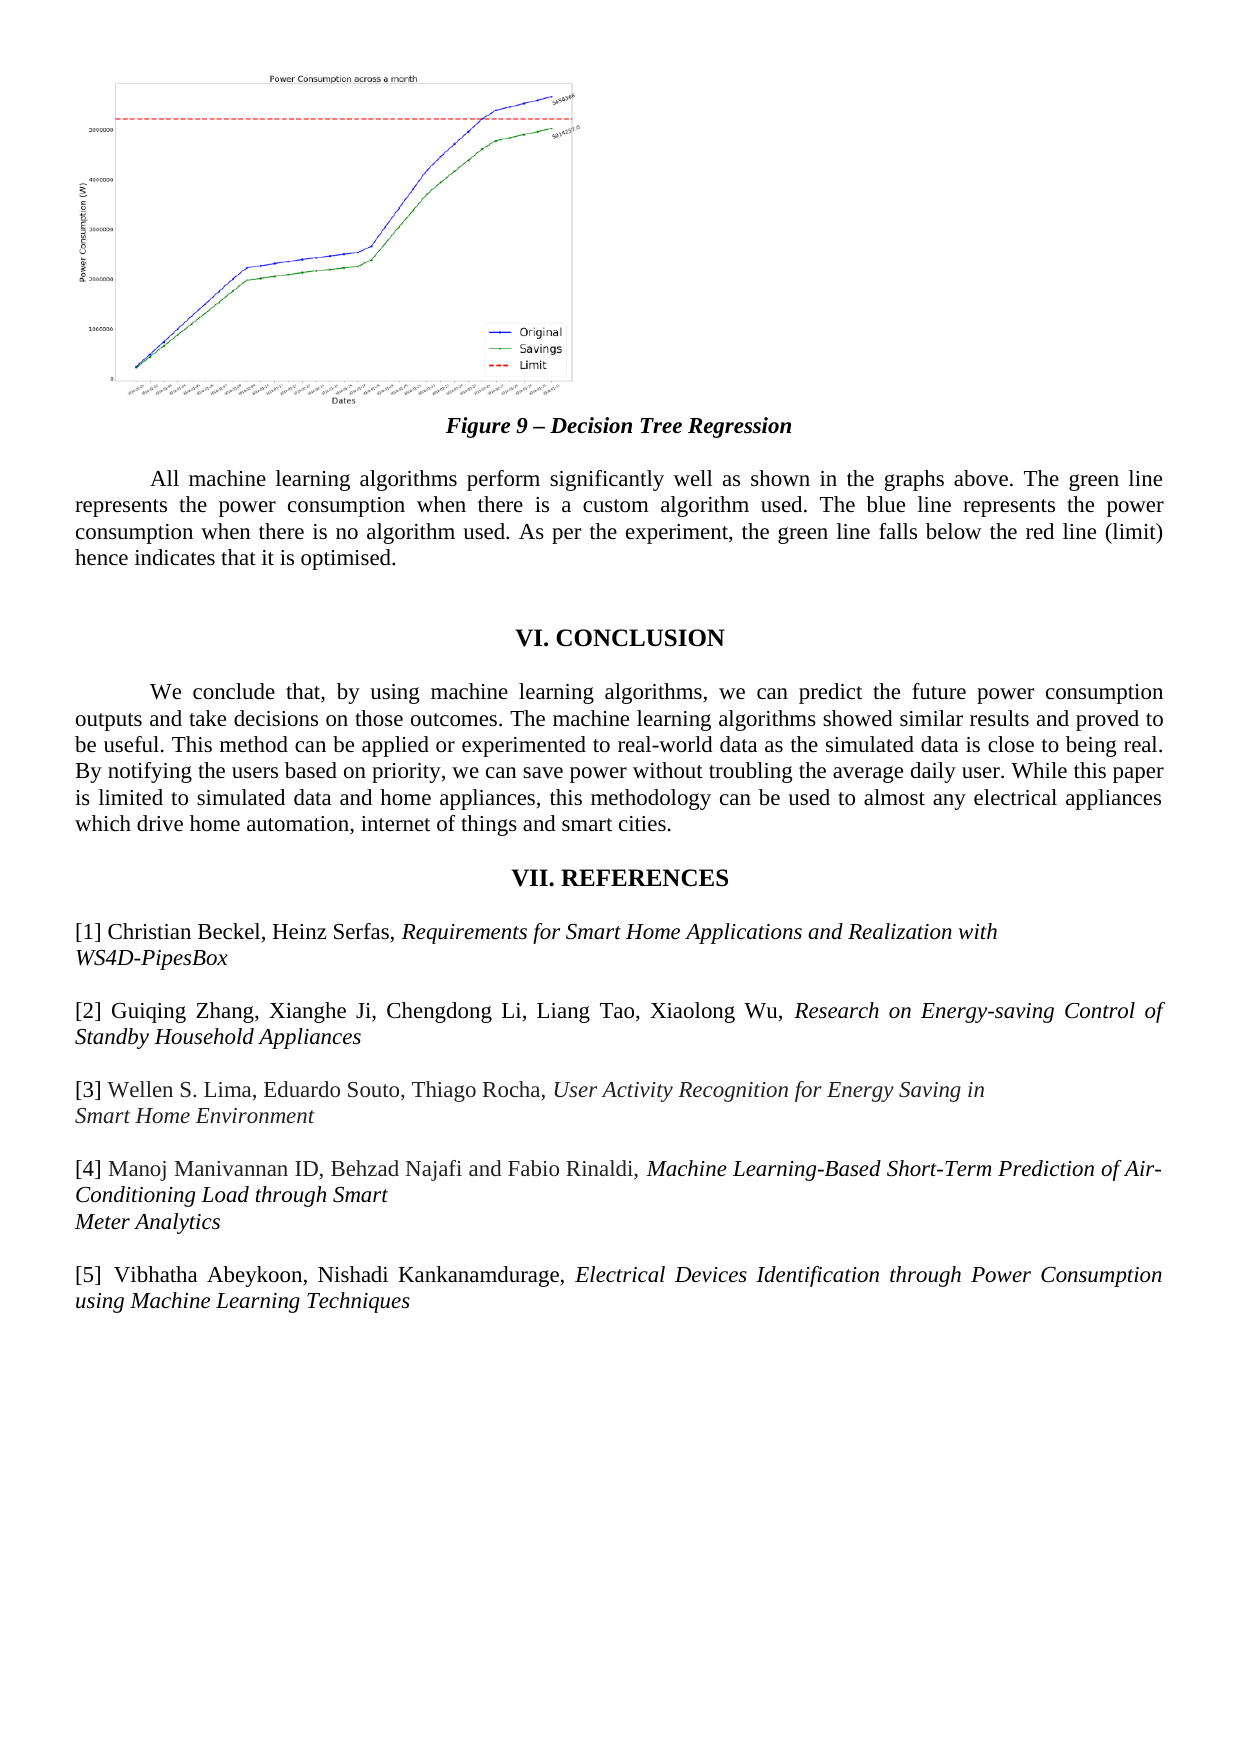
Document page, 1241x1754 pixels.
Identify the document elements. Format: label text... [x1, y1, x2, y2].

text [3] Wellen S. Lima, Eduardo Souto, Thiago Rocha, User Activity Recognition for Energy Saving in [75, 1076, 1165, 1102]
text [4] Manoj Manivannan ID, Behzad Najafi and Fabio Rinaldi, Machine Learning-Based Short-Term Prediction of Air-Conditioning Load through Smart [75, 1155, 1165, 1208]
text Meter Analytics [75, 1208, 1165, 1234]
text All machine learning algorithms perform significantly well as shown in the graphs above. The green line represents the power consumption when there is a custom algorithm used. The blue line represents the power consumption when there is no algorithm used. As per the experiment, the green line falls below the red line (limit) hence indicates that it is optimised. [75, 465, 1165, 571]
text [2] Guiqing Zhang, Xianghe Ji, Chengdong Li, Liang Tao, Xiaolong Wu, Research on Energy-saving Control of Standby Household Appliances [75, 997, 1165, 1050]
text Smart Home Environment [75, 1102, 1165, 1129]
text WS4D-PipesBox [75, 944, 1165, 971]
picture [75, 75, 584, 413]
text Figure 9 – Decision Tree Regression [75, 412, 1165, 439]
text VI. CONCLUSION [75, 623, 1165, 652]
text [1] Christian Beckel, Heinz Serfas, Requirements for Smart Home Applications and Realization with [75, 918, 1165, 944]
text VII. REFERENCES [75, 863, 1165, 892]
text We conclude that, by using machine learning algorithms, we can predict the future power consumption outputs and take decisions on those outcomes. The machine learning algorithms showed similar results and proved to be useful. This method can be applied or experimented to real-world data as the simulated data is close to being real. By notifying the users based on priority, we can save power without troubling the average daily user. While this paper is limited to simulated data and home appliances, this methodology can be used to almost any electrical appliances which drive home automation, internet of things and smart cities. [75, 678, 1165, 837]
text [5] Vibhatha Abeykoon, Nishadi Kankanamdurage, Electrical Devices Identification through Power Consumption using Machine Learning Techniques [75, 1261, 1165, 1313]
